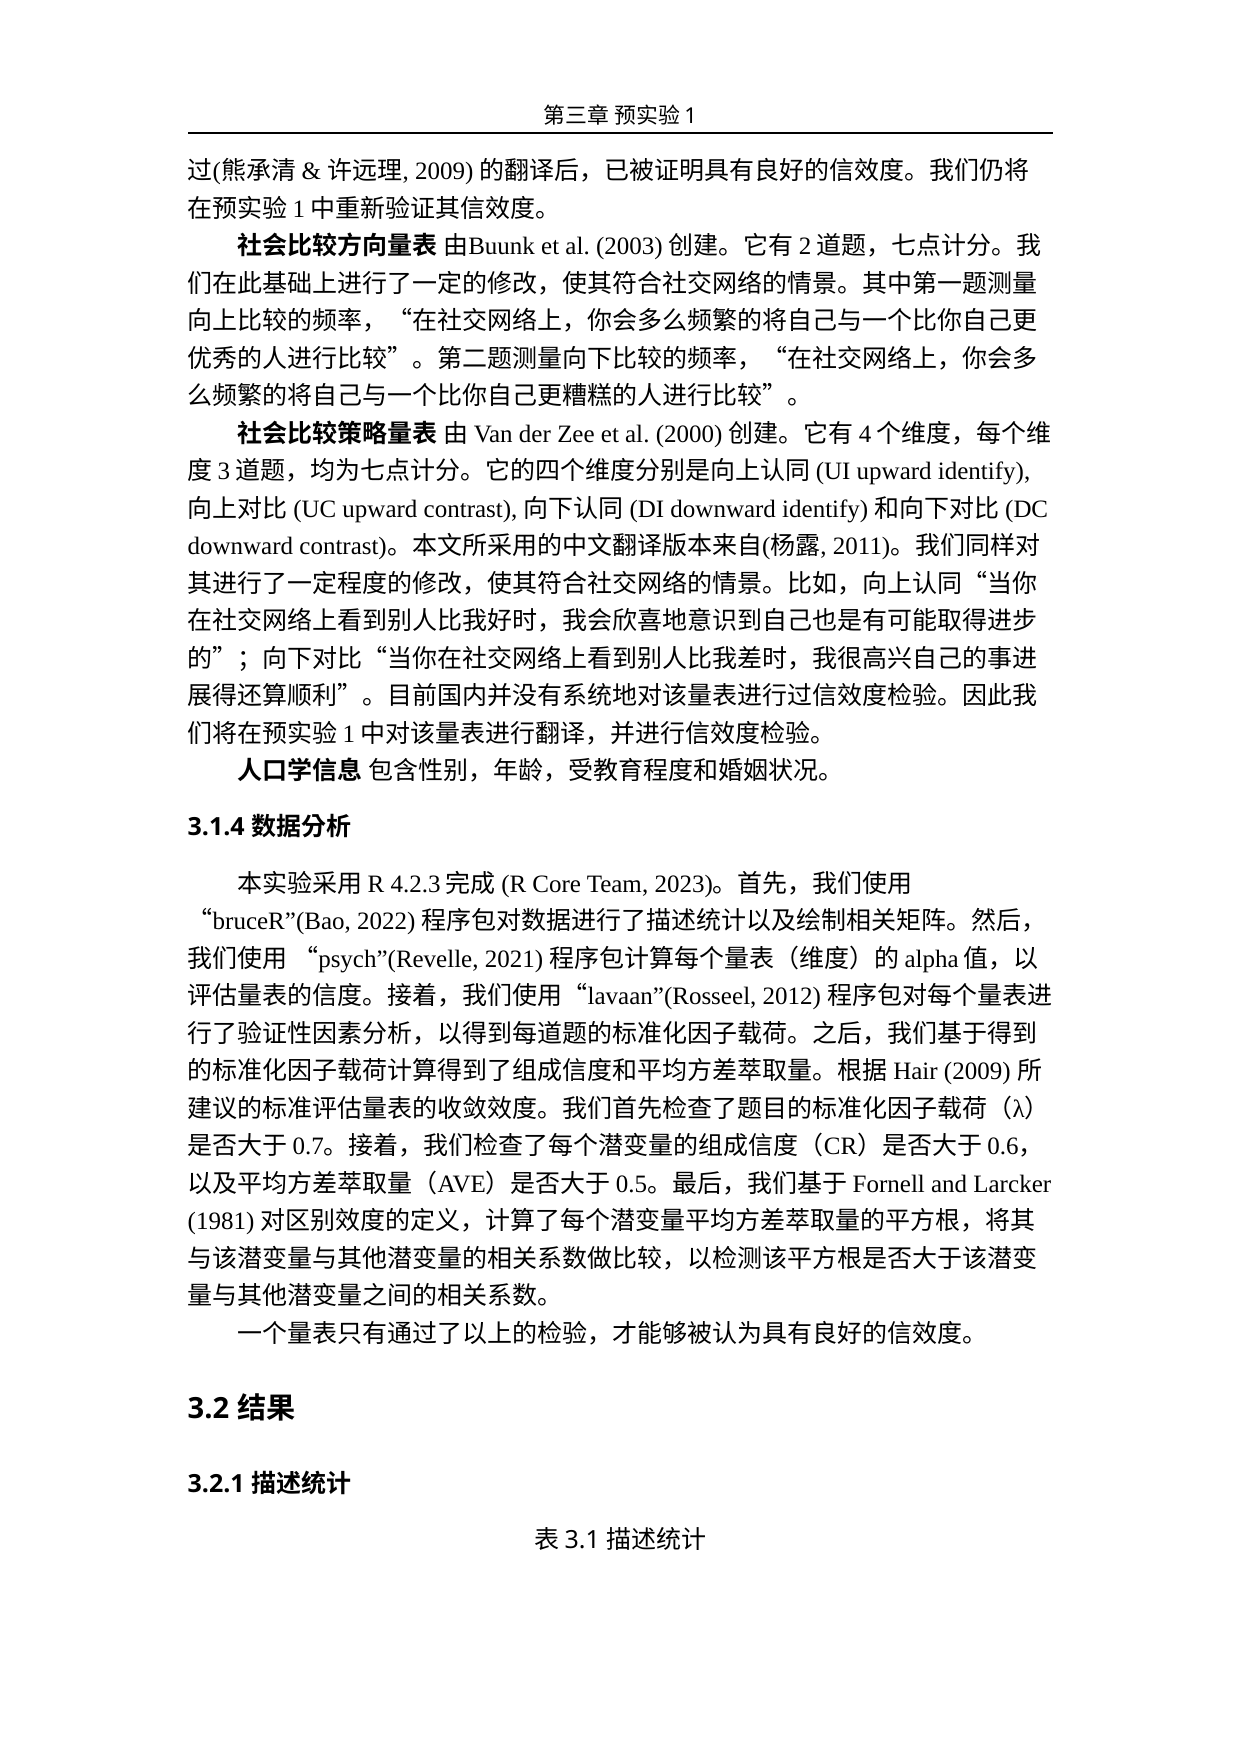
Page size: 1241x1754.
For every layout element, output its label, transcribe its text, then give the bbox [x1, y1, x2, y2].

text 表3.1 描述统计 [187, 1519, 1053, 1556]
subtitle 3.2.1 描述统计 [187, 1462, 1053, 1500]
text 本实验采用R 4.2.3完成 (R Core Team, 2023)。首先，我们使用“bruceR”(Bao, 2022) 程序包对数据进行了描述统计以及绘制相关矩阵。然后，我们使用 “psych”(Revelle, 2021) 程序包计算每个量表（维度）的alpha值，以评估量表的信度。接着，我们使用“lavaan”(Rosseel, 2012) 程序包对每个量表进行了验证性因素分析，以得到每道题的标准化因子载荷。之后，我们基于得到的标准化因子载荷计算得到了组成信度和平均方差萃取量。根据 Hair (2009) 所建议的标准评估量表的收敛效度。我们首先检查了题目的标准化因子载荷（λ）是否大于0.7。接着，我们检查了每个潜变量的组成信度（CR）是否大于0.6，以及平均方差萃取量（AVE）是否大于0.5。最后，我们基于 Fornell and Larcker (1981) 对区别效度的定义，计算了每个潜变量平均方差萃取量的平方根，将其与该潜变量与其他潜变量的相关系数做比较，以检测该平方根是否大于该潜变量与其他潜变量之间的相关系数。 [187, 862, 1053, 1312]
subtitle 3.1.4 数据分析 [187, 806, 1053, 844]
subtitle 3.2 结果 [187, 1369, 1053, 1444]
text 人口学信息 包含性别，年龄，受教育程度和婚姻状况。 [187, 750, 1053, 787]
text 社会比较方向量表 由Buunk et al. (2003) 创建。它有2道题，七点计分。我们在此基础上进行了一定的修改，使其符合社交网络的情景。其中第一题测量向上比较的频率，“在社交网络上，你会多么频繁的将自己与一个比你自己更优秀的人进行比较”。第二题测量向下比较的频率，“在社交网络上，你会多么频繁的将自己与一个比你自己更糟糕的人进行比较”。 [187, 225, 1053, 412]
text 一个量表只有通过了以上的检验，才能够被认为具有良好的信效度。 [187, 1312, 1053, 1350]
text 社会比较策略量表 由 Van der Zee et al. (2000) 创建。它有4个维度，每个维度3道题，均为七点计分。它的四个维度分别是向上认同 (UI upward identify), 向上对比 (UC upward contrast), 向下认同 (DI downward identify) 和向下对比 (DC downward contrast)。本文所采用的中文翻译版本来自(杨露, 2011)。我们同样对其进行了一定程度的修改，使其符合社交网络的情景。比如，向上认同“当你在社交网络上看到别人比我好时，我会欣喜地意识到自己也是有可能取得进步的”；向下对比“当你在社交网络上看到别人比我差时，我很高兴自己的事进展得还算顺利”。目前国内并没有系统地对该量表进行过信效度检验。因此我们将在预实验1中对该量表进行翻译，并进行信效度检验。 [187, 412, 1053, 750]
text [187, 150, 1053, 225]
